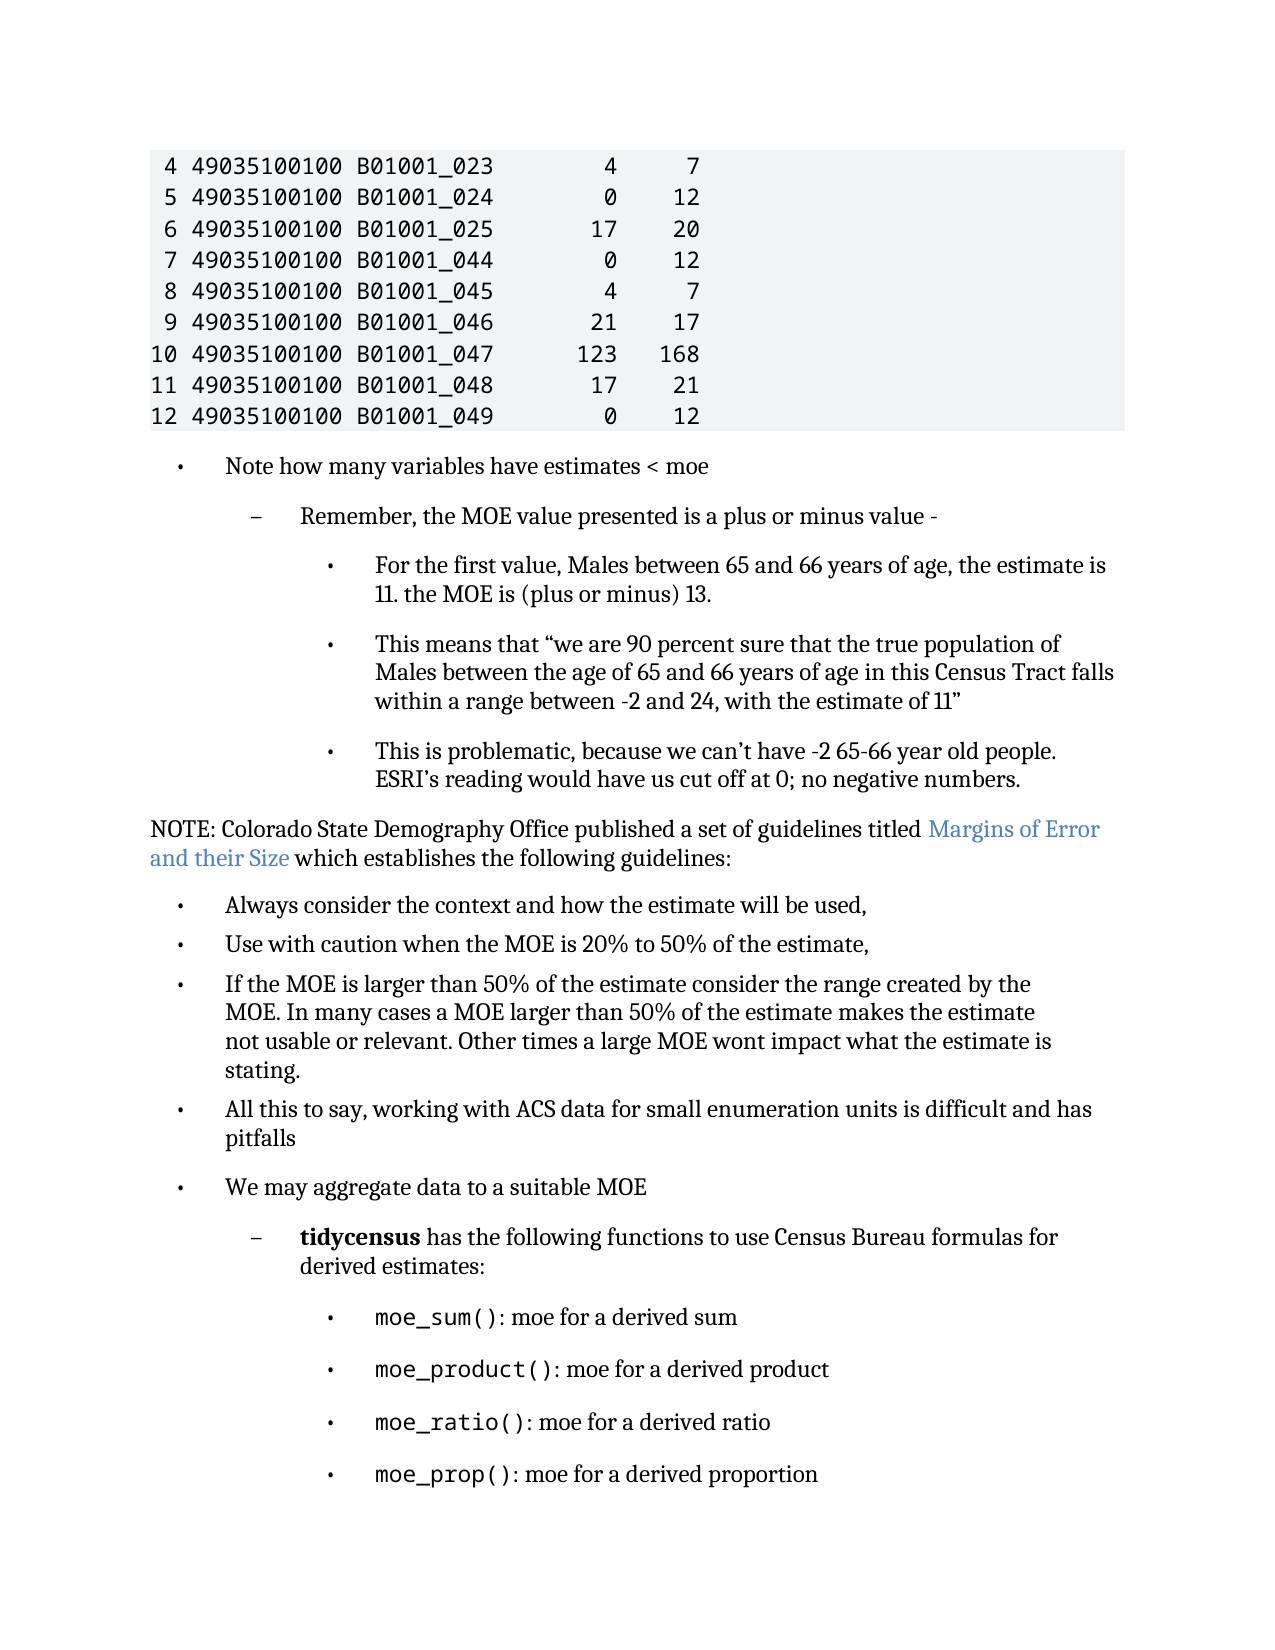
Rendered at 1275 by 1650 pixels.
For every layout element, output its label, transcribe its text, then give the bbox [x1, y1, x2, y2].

list moe_ratio(): moe for a derived ratio [325, 1405, 1125, 1437]
list Always consider the context and how the estimate will be used, [175, 891, 1075, 920]
list We may aggregate data to a suitable MOE [175, 1173, 1125, 1202]
text NOTE: Colorado State Demography Office published a set of guidelines titled Margins of Error and their Size which establishes the following guidelines: [150, 815, 1125, 872]
list All this to say, working with ACS data for small enumeration units is difficult and has pitfalls [175, 1095, 1125, 1152]
list Note how many variables have estimates < moe [175, 452, 1125, 481]
list For the first value, Males between 65 and 66 years of age, the estimate is 11. the MOE is (plus or minus) 13. [325, 551, 1125, 609]
list moe_product(): moe for a derived product [325, 1353, 1125, 1384]
list moe_sum(): moe for a derived sum [325, 1301, 1125, 1332]
list This is problematic, because we can’t have -2 65-66 year old people. ESRI’s reading would have us cut off at 0; no negative numbers. [325, 737, 1125, 794]
list tidycensus has the following functions to use Census Bureau formulas for derived estimates: [250, 1223, 1125, 1280]
list Remember, the MOE value presented is a plus or minus value - [250, 502, 1125, 530]
list This means that “we are 90 percent sure that the true population of Males between the age of 65 and 66 years of age in this Census Tract falls within a range between -2 and 24, with the estimate of 11” [325, 629, 1125, 716]
list moe_prop(): moe for a derived proportion [325, 1457, 1125, 1489]
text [150, 150, 1125, 431]
list If the MOE is larger than 50% of the estimate consider the range created by the MOE. In many cases a MOE larger than 50% of the estimate makes the estimate not usable or relevant. Other times a large MOE wont impact what the estimate is stating. [175, 969, 1075, 1084]
list Use with caution when the MOE is 20% to 50% of the estimate, [175, 930, 1075, 959]
